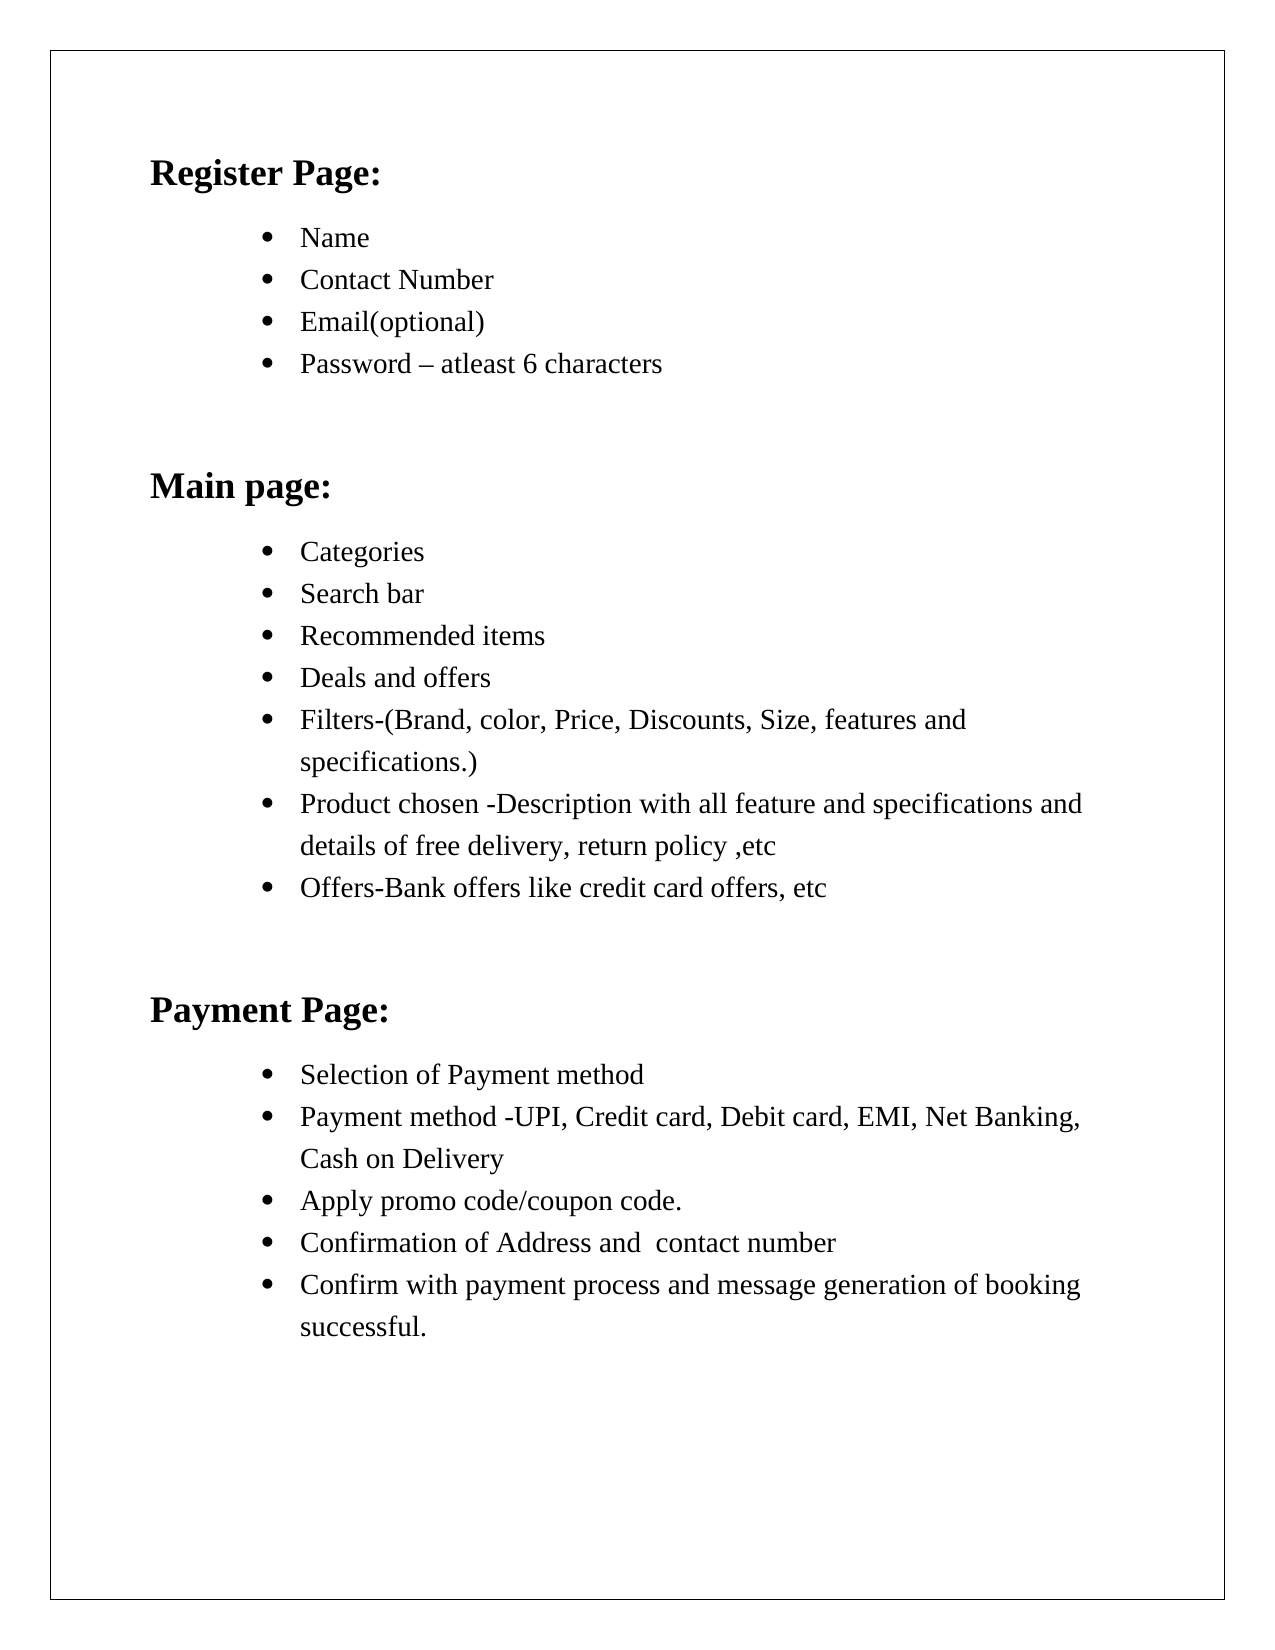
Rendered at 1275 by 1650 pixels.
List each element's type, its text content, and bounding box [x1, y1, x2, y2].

list Recommended items [262, 618, 1125, 652]
list Filters-(Brand, color, Price, Discounts, Size, features and specifications.) [262, 702, 1125, 778]
list Confirm with payment process and message generation of booking successful. [262, 1267, 1125, 1343]
list Confirmation of Address and contact number [262, 1225, 1125, 1259]
list Product chosen -Description with all feature and specifications and details of free delivery, return policy ,etc [262, 786, 1125, 861]
list Name [262, 221, 1125, 254]
list Search bar [262, 576, 1125, 610]
text Payment Page: [150, 987, 1125, 1030]
list Payment method -UPI, Credit card, Debit card, EMI, Net Banking, Cash on Delivery [262, 1099, 1125, 1175]
list Password – atleast 6 characters [262, 346, 1125, 380]
list Selection of Payment method [262, 1057, 1125, 1091]
text Main page: [150, 464, 1125, 507]
list Deals and offers [262, 660, 1125, 694]
list Email(optional) [262, 304, 1125, 338]
list Categories [262, 534, 1125, 568]
list Offers-Bank offers like credit card offers, etc [262, 870, 1125, 903]
text Register Page: [150, 150, 1125, 193]
list Contact Number [262, 262, 1125, 296]
list Apply promo code/coupon code. [262, 1183, 1125, 1217]
